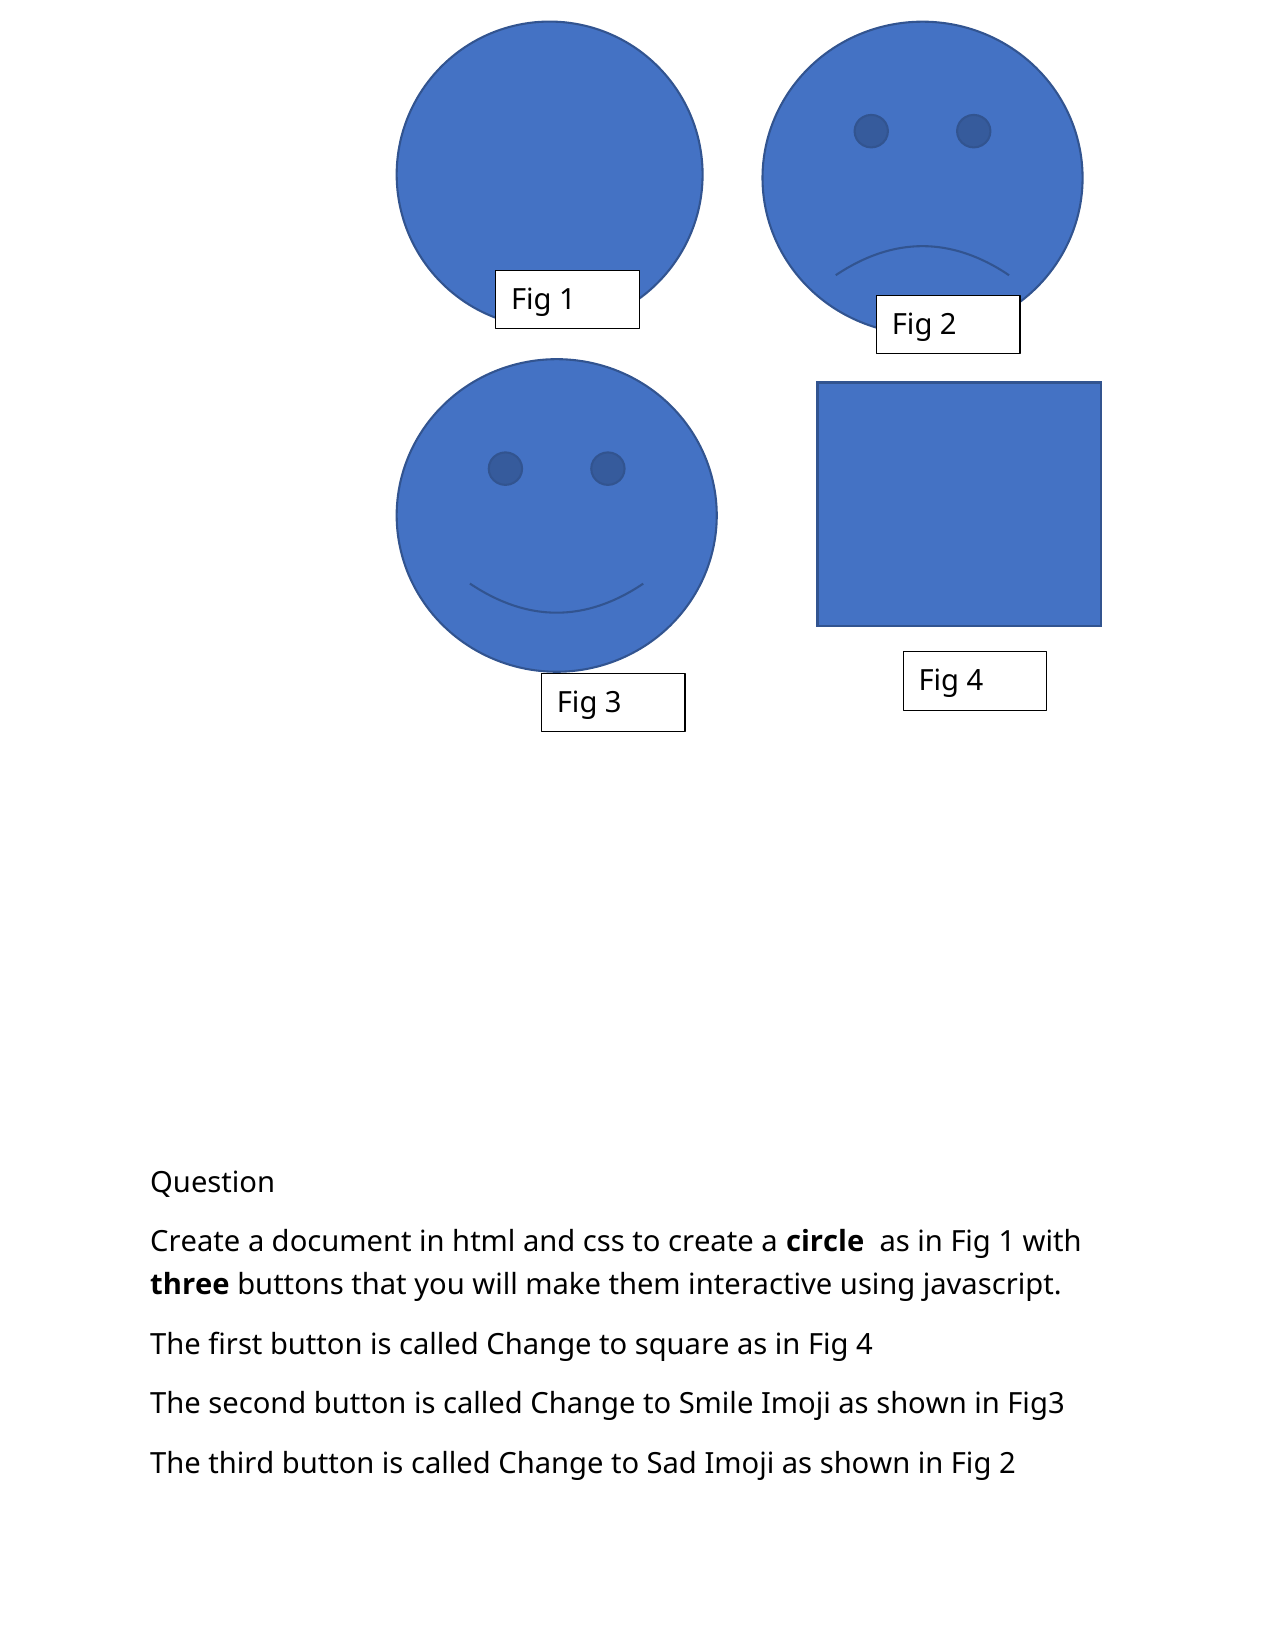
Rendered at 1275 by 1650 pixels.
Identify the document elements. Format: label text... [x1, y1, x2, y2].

text Question [150, 1161, 1125, 1201]
text The second button is called Change to Smile Imoji as shown in Fig3 [150, 1382, 1125, 1422]
text The third button is called Change to Sad Imoji as shown in Fig 2 [150, 1442, 1125, 1482]
text Create a document in html and css to create a circle as in Fig 1 with three buttons that you will make them interactive using javascript. [150, 1221, 1125, 1303]
text The first button is called Change to square as in Fig 4 [150, 1323, 1125, 1363]
